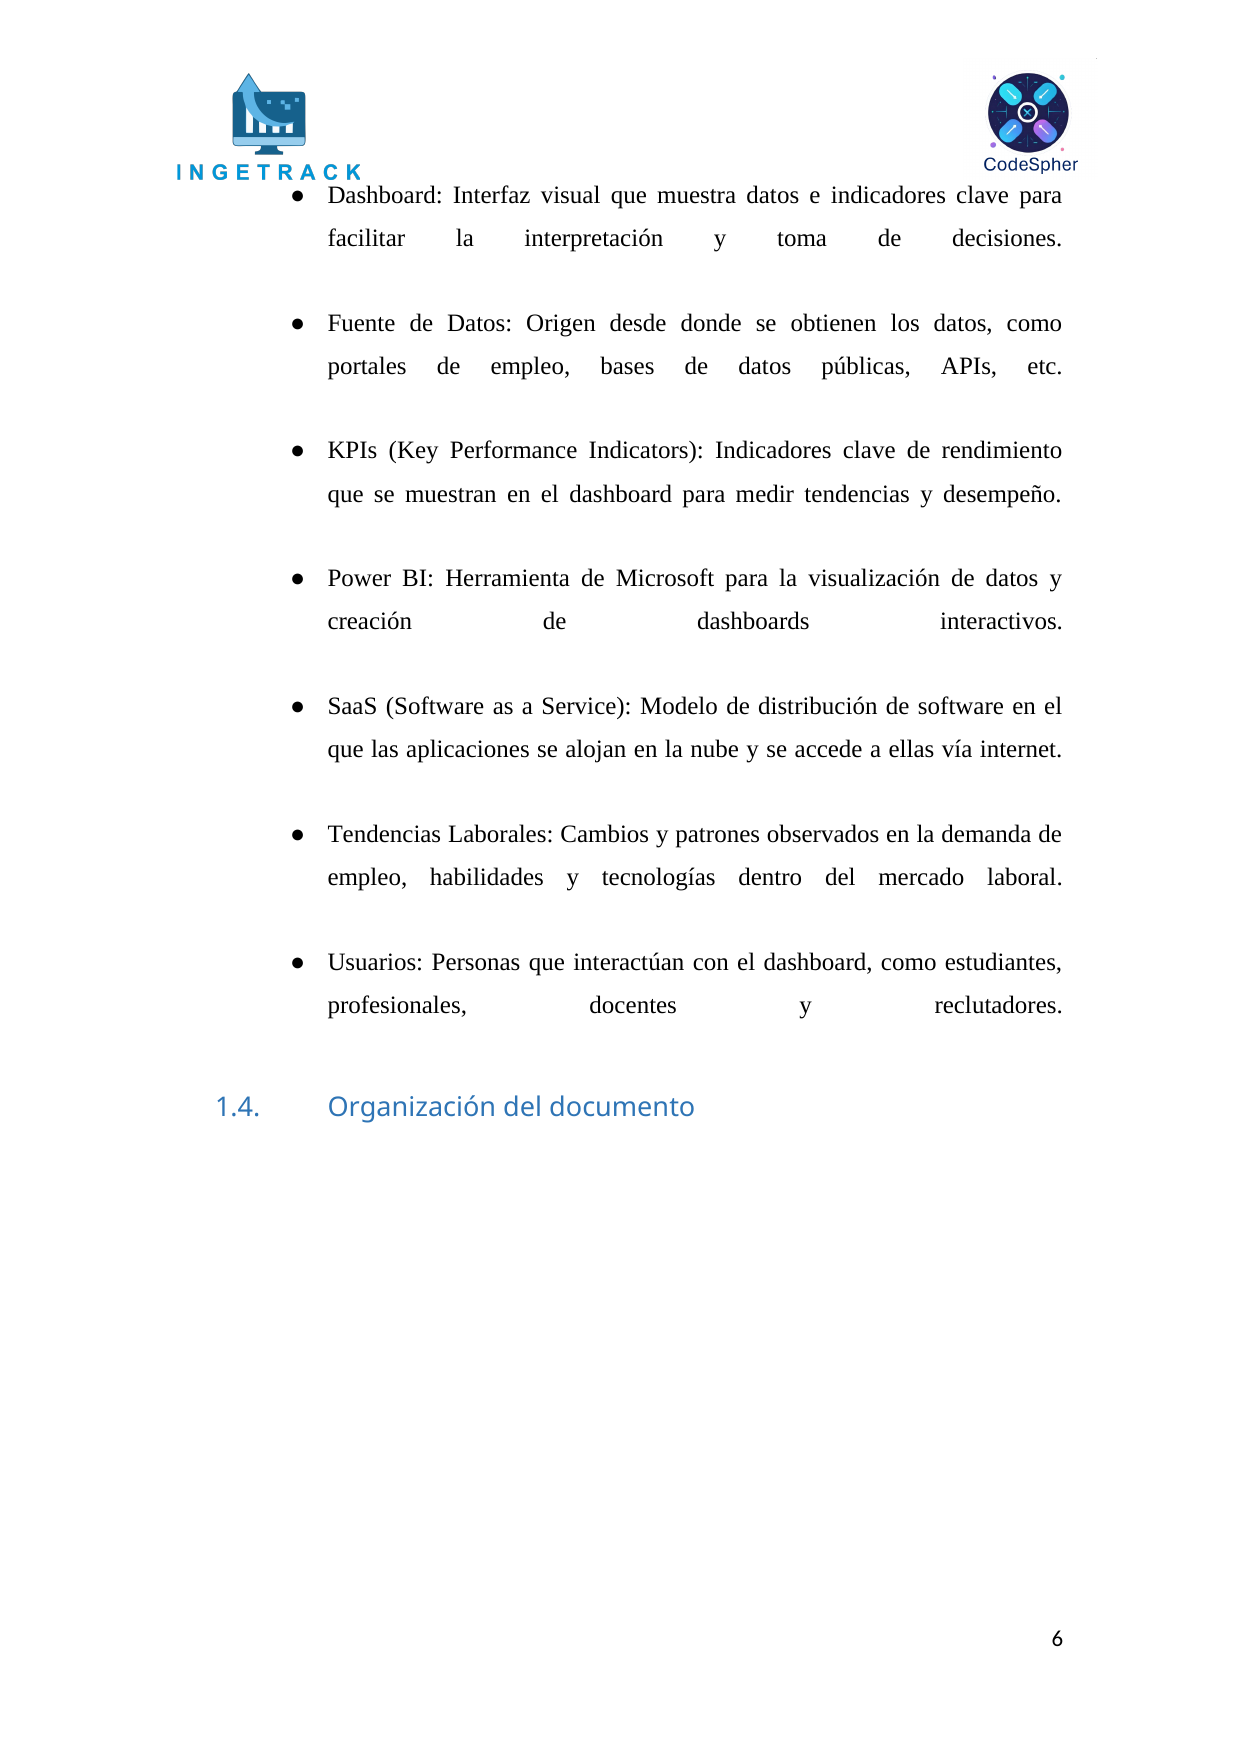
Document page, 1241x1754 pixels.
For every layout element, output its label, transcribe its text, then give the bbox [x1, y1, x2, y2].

list Usuarios: Personas que interactúan con el dashboard, como estudiantes, profesionales, docentes y reclutadores. [290, 947, 1063, 1061]
picture [963, 58, 1098, 180]
list KPIs (Key Performance Indicators): Indicadores clave de rendimiento que se muestran en el dashboard para medir tendencias y desempeño. [290, 436, 1063, 549]
list Power BI: Herramienta de Microsoft para la visualización de datos y creación de dashboards interactivos. [290, 563, 1063, 677]
list SaaS (Software as a Service): Modelo de distribución de software en el que las aplicaciones se alojan en la nube y se accede a ellas vía internet. [290, 691, 1063, 805]
subtitle Organización del documento [215, 1087, 1063, 1124]
list Fuente de Datos: Origen desde donde se obtienen los datos, como portales de empleo, bases de datos públicas, APIs, etc. [290, 308, 1063, 422]
list Dashboard: Interfaz visual que muestra datos e indicadores clave para facilitar la interpretación y toma de decisiones. [290, 180, 1063, 294]
picture [177, 73, 360, 180]
list Tendencias Laborales: Cambios y patrones observados en la demanda de empleo, habilidades y tecnologías dentro del mercado laboral. [290, 819, 1063, 933]
